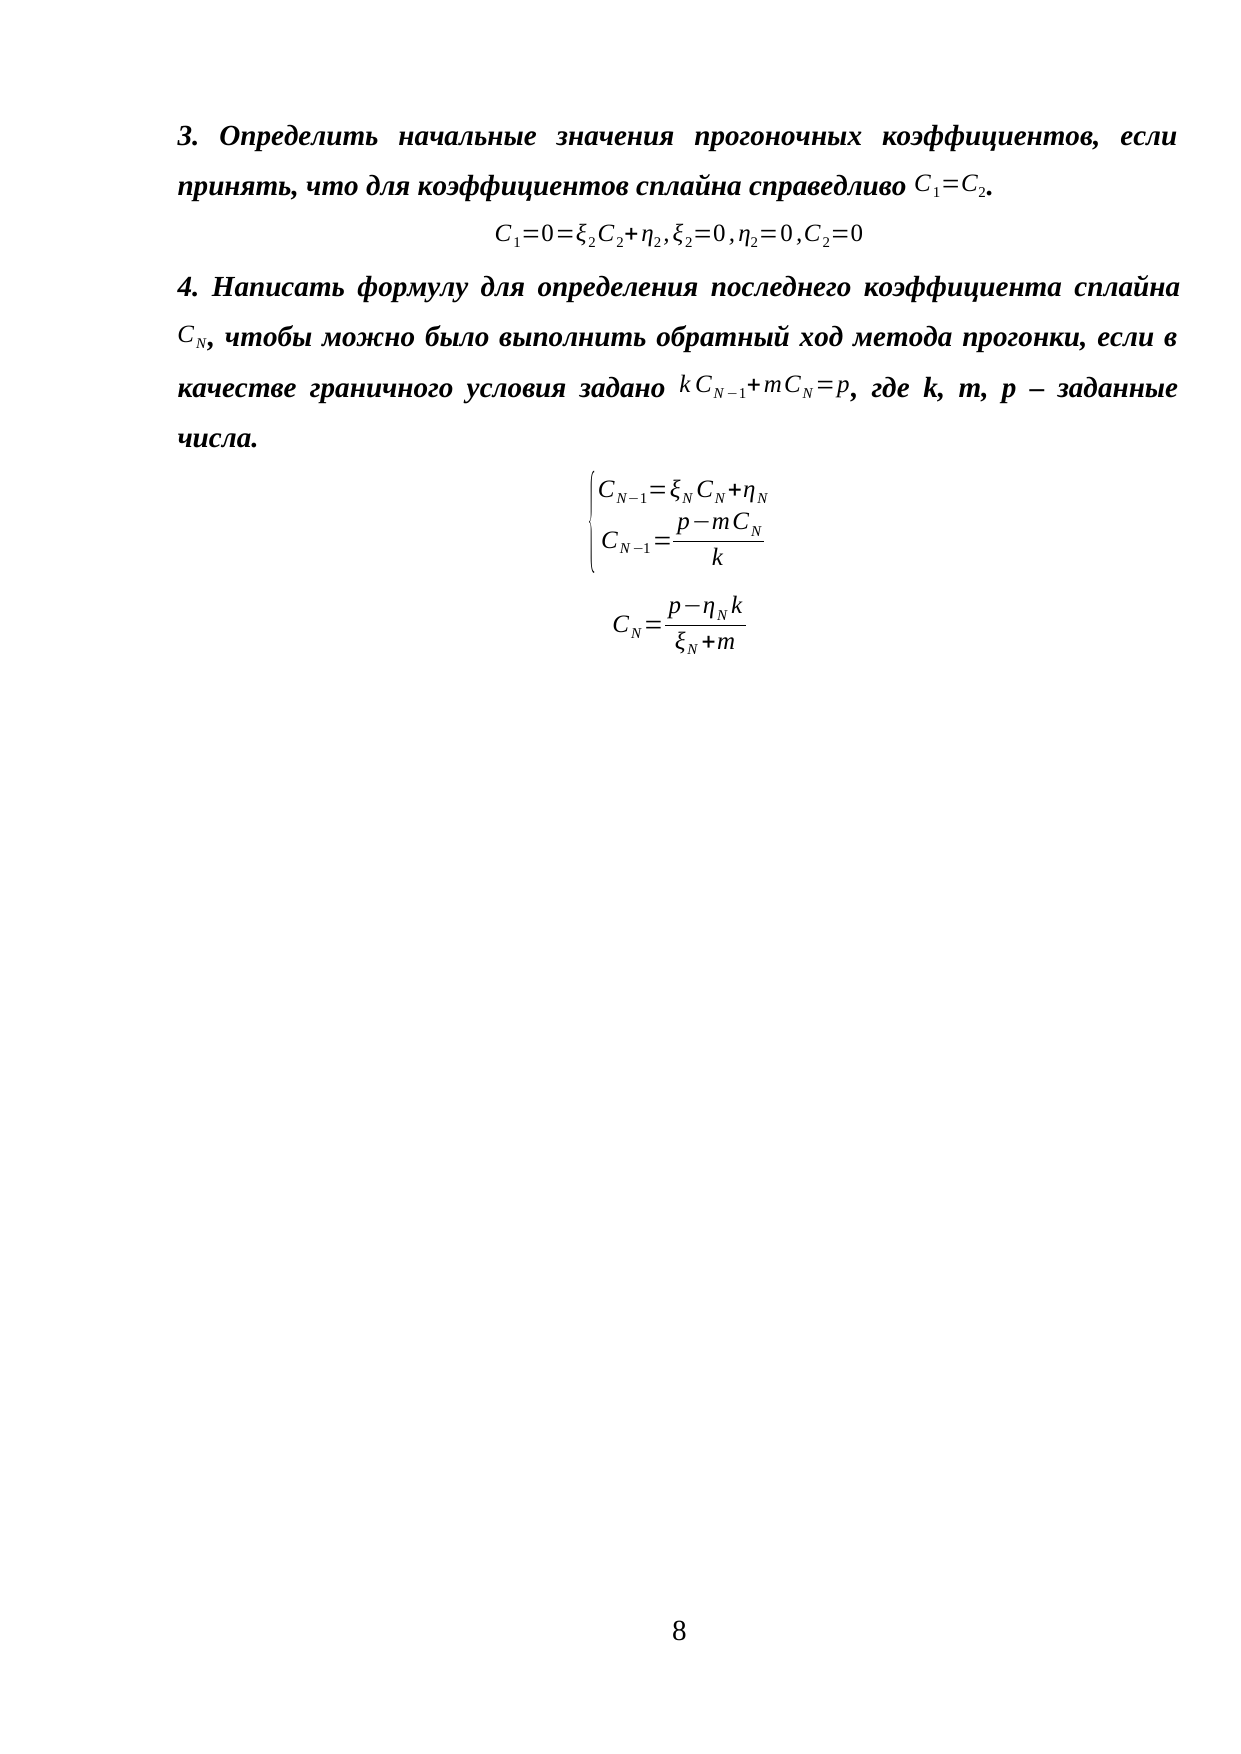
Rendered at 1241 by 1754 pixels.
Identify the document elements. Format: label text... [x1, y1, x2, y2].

text 3. Определить начальные значения прогоночных коэффициентов, если принять, что для коэффициентов сплайна справедливо . [177, 118, 1181, 202]
text 4. Написать формулу для определения последнего коэффициента сплайна , чтобы можно было выполнить обратный ход метода прогонки, если в качестве граничного условия задано , где k, m, p – заданные числа. [177, 269, 1181, 453]
